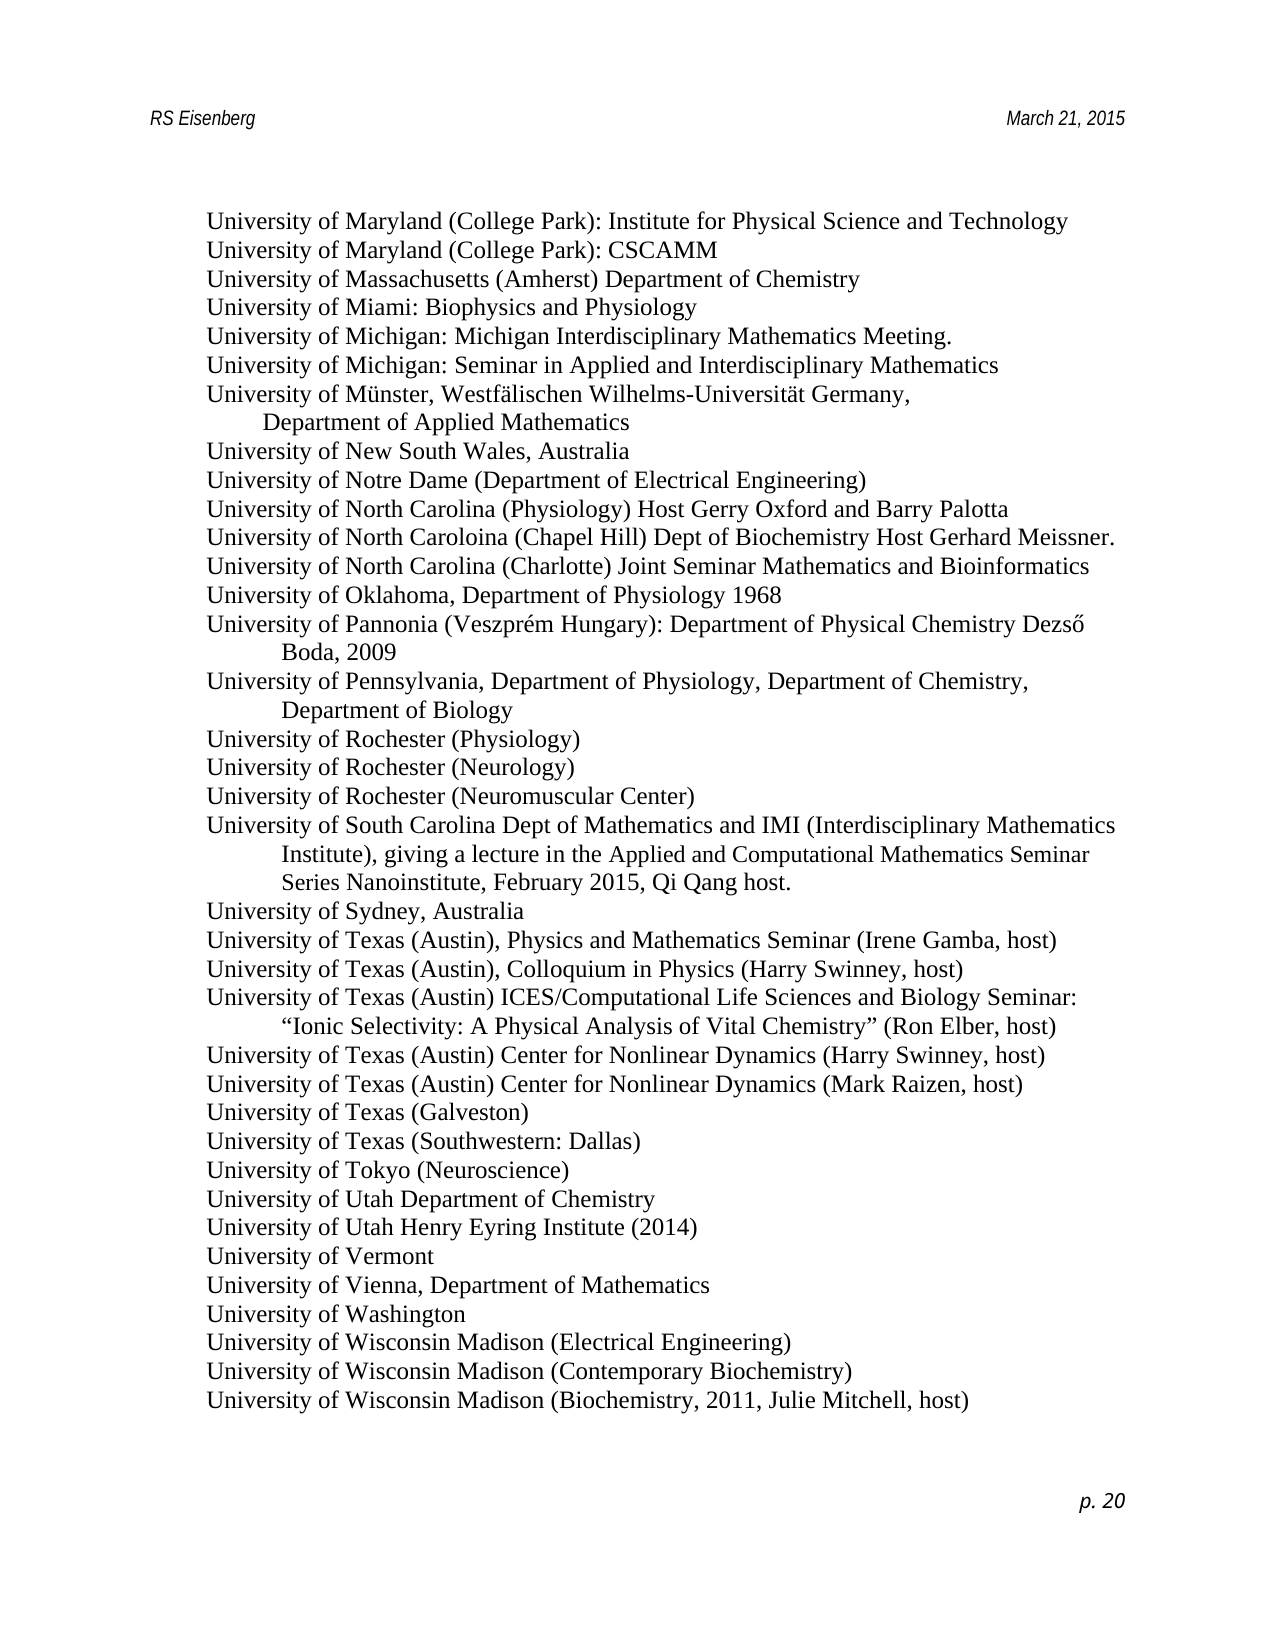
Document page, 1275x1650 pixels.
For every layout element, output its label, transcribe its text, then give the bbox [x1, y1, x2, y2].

text University of Rochester (Neuromuscular Center) [206, 781, 1125, 810]
text University of North Caroloina (Chapel Hill) Dept of Biochemistry Host Gerhard Meissner. [206, 522, 1125, 551]
text University of North Carolina (Physiology) Host Gerry Oxford and Barry Palotta [206, 494, 1125, 522]
text University of Wisconsin Madison (Contemporary Biochemistry) [206, 1356, 1125, 1385]
text University of Texas (Austin), Colloquium in Physics (Harry Swinney, host) [206, 954, 1125, 982]
text University of Notre Dame (Department of Electrical Engineering) [206, 465, 1125, 494]
text Department of Applied Mathematics [206, 407, 1125, 436]
text University of Vermont [206, 1241, 1125, 1270]
text University of Utah Department of Chemistry [206, 1184, 1125, 1212]
text University of Wisconsin Madison (Electrical Engineering) [206, 1327, 1125, 1356]
text University of Pennsylvania, Department of Physiology, Department of Chemistry, Department of Biology [206, 666, 1125, 724]
text University of Rochester (Physiology) [206, 724, 1125, 752]
text University of Texas (Austin) Center for Nonlinear Dynamics (Mark Raizen, host) [206, 1069, 1125, 1097]
text University of Rochester (Neurology) [206, 752, 1125, 781]
text University of Michigan: Michigan Interdisciplinary Mathematics Meeting. [206, 321, 1125, 350]
text University of New South Wales, Australia [206, 436, 1125, 465]
text University of Pannonia (Veszprém Hungary): Department of Physical Chemistry Dezső Boda, 2009 [206, 609, 1125, 666]
text University of Maryland (College Park): Institute for Physical Science and Technology [206, 206, 1125, 235]
text University of Miami: Biophysics and Physiology [206, 292, 1125, 321]
text University of Washington [206, 1299, 1125, 1327]
text University of North Carolina (Charlotte) Joint Seminar Mathematics and Bioinformatics [206, 551, 1125, 580]
text University of Michigan: Seminar in Applied and Interdisciplinary Mathematics [206, 350, 1125, 379]
text University of Oklahoma, Department of Physiology 1968 [206, 580, 1125, 609]
text University of South Carolina Dept of Mathematics and IMI (Interdisciplinary Mathematics Institute), giving a lecture in the Applied and Computational Mathematics Seminar Series Nanoinstitute, February 2015, Qi Qang host. [206, 810, 1125, 896]
text University of Texas (Galveston) [206, 1097, 1125, 1126]
text University of Münster, Westfälischen Wilhelms-Universität Germany, [206, 379, 1125, 407]
text University of Maryland (College Park): CSCAMM [206, 235, 1125, 264]
text University of Texas (Austin) Center for Nonlinear Dynamics (Harry Swinney, host) [206, 1040, 1125, 1069]
text University of Sydney, Australia [206, 896, 1125, 925]
text University of Tokyo (Neuroscience) [206, 1155, 1125, 1184]
text University of Texas (Austin) ICES/Computational Life Sciences and Biology Seminar: “Ionic Selectivity: A Physical Analysis of Vital Chemistry” (Ron Elber, host) [206, 982, 1125, 1040]
text University of Vienna, Department of Mathematics [206, 1270, 1125, 1299]
text University of Massachusetts (Amherst) Department of Chemistry [206, 264, 1125, 292]
text University of Wisconsin Madison (Biochemistry, 2011, Julie Mitchell, host) [206, 1385, 1125, 1414]
text University of Utah Henry Eyring Institute (2014) [206, 1212, 1125, 1241]
text University of Texas (Austin), Physics and Mathematics Seminar (Irene Gamba, host) [206, 925, 1125, 954]
text University of Texas (Southwestern: Dallas) [206, 1126, 1125, 1155]
